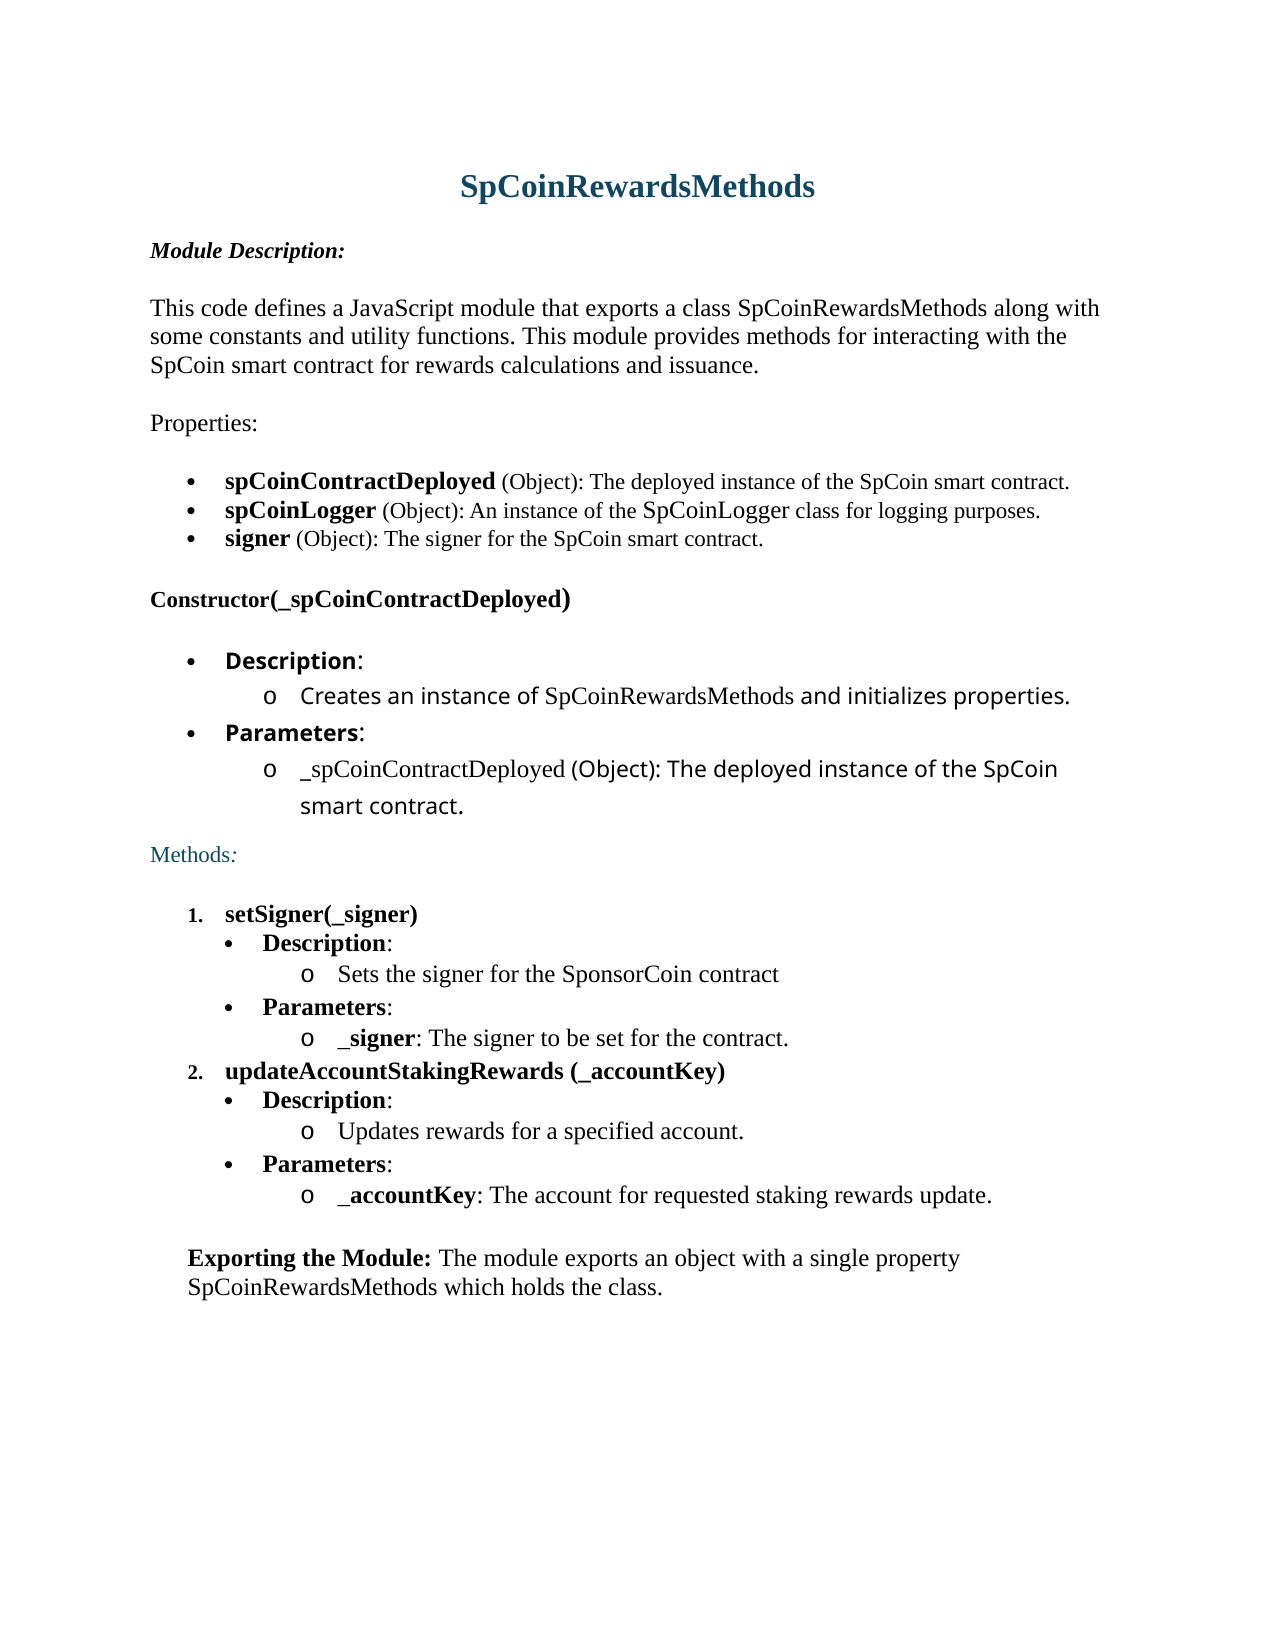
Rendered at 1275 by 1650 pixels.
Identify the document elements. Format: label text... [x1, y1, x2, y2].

list Description: [225, 1085, 1125, 1114]
text Constructor(_spCoinContractDeployed) [150, 581, 1125, 614]
list _signer: The signer to be set for the contract. [300, 1023, 1125, 1054]
list Updates rewards for a specified account. [300, 1116, 1125, 1147]
list spCoinLogger (Object): An instance of the SpCoinLogger class for logging purposes. [187, 495, 1125, 523]
text Exporting the Module: The module exports an object with a single property SpCoinRewardsMethods which holds the class. [187, 1243, 1125, 1300]
subtitle Methods: [150, 841, 1125, 868]
list Description: [225, 928, 1125, 957]
text Properties: [150, 408, 1125, 437]
list signer (Object): The signer for the SpCoin smart contract. [187, 523, 1125, 552]
list _accountKey: The account for requested staking rewards update. [300, 1180, 1125, 1211]
list spCoinContractDeployed (Object): The deployed instance of the SpCoin smart contract. [187, 466, 1125, 495]
list Parameters: [187, 714, 1125, 748]
subtitle SpCoinRewardsMethods [150, 167, 1125, 205]
list Parameters: [225, 1149, 1125, 1178]
text Module Description: [150, 237, 1125, 263]
list Description: [187, 643, 1125, 677]
list updateAccountStakingRewards (_accountKey) [187, 1056, 1125, 1085]
text This code defines a JavaScript module that exports a class SpCoinRewardsMethods along with some constants and utility functions. This module provides methods for interacting with the SpCoin smart contract for rewards calculations and issuance. [150, 293, 1125, 379]
list Sets the signer for the SponsorCoin contract [300, 959, 1125, 990]
list Parameters: [225, 992, 1125, 1021]
list Creates an instance of SpCoinRewardsMethods and initializes properties. [262, 680, 1125, 712]
list _spCoinContractDeployed (Object): The deployed instance of the SpCoin smart contract. [262, 751, 1125, 822]
list setSigner(_signer) [187, 899, 1125, 928]
